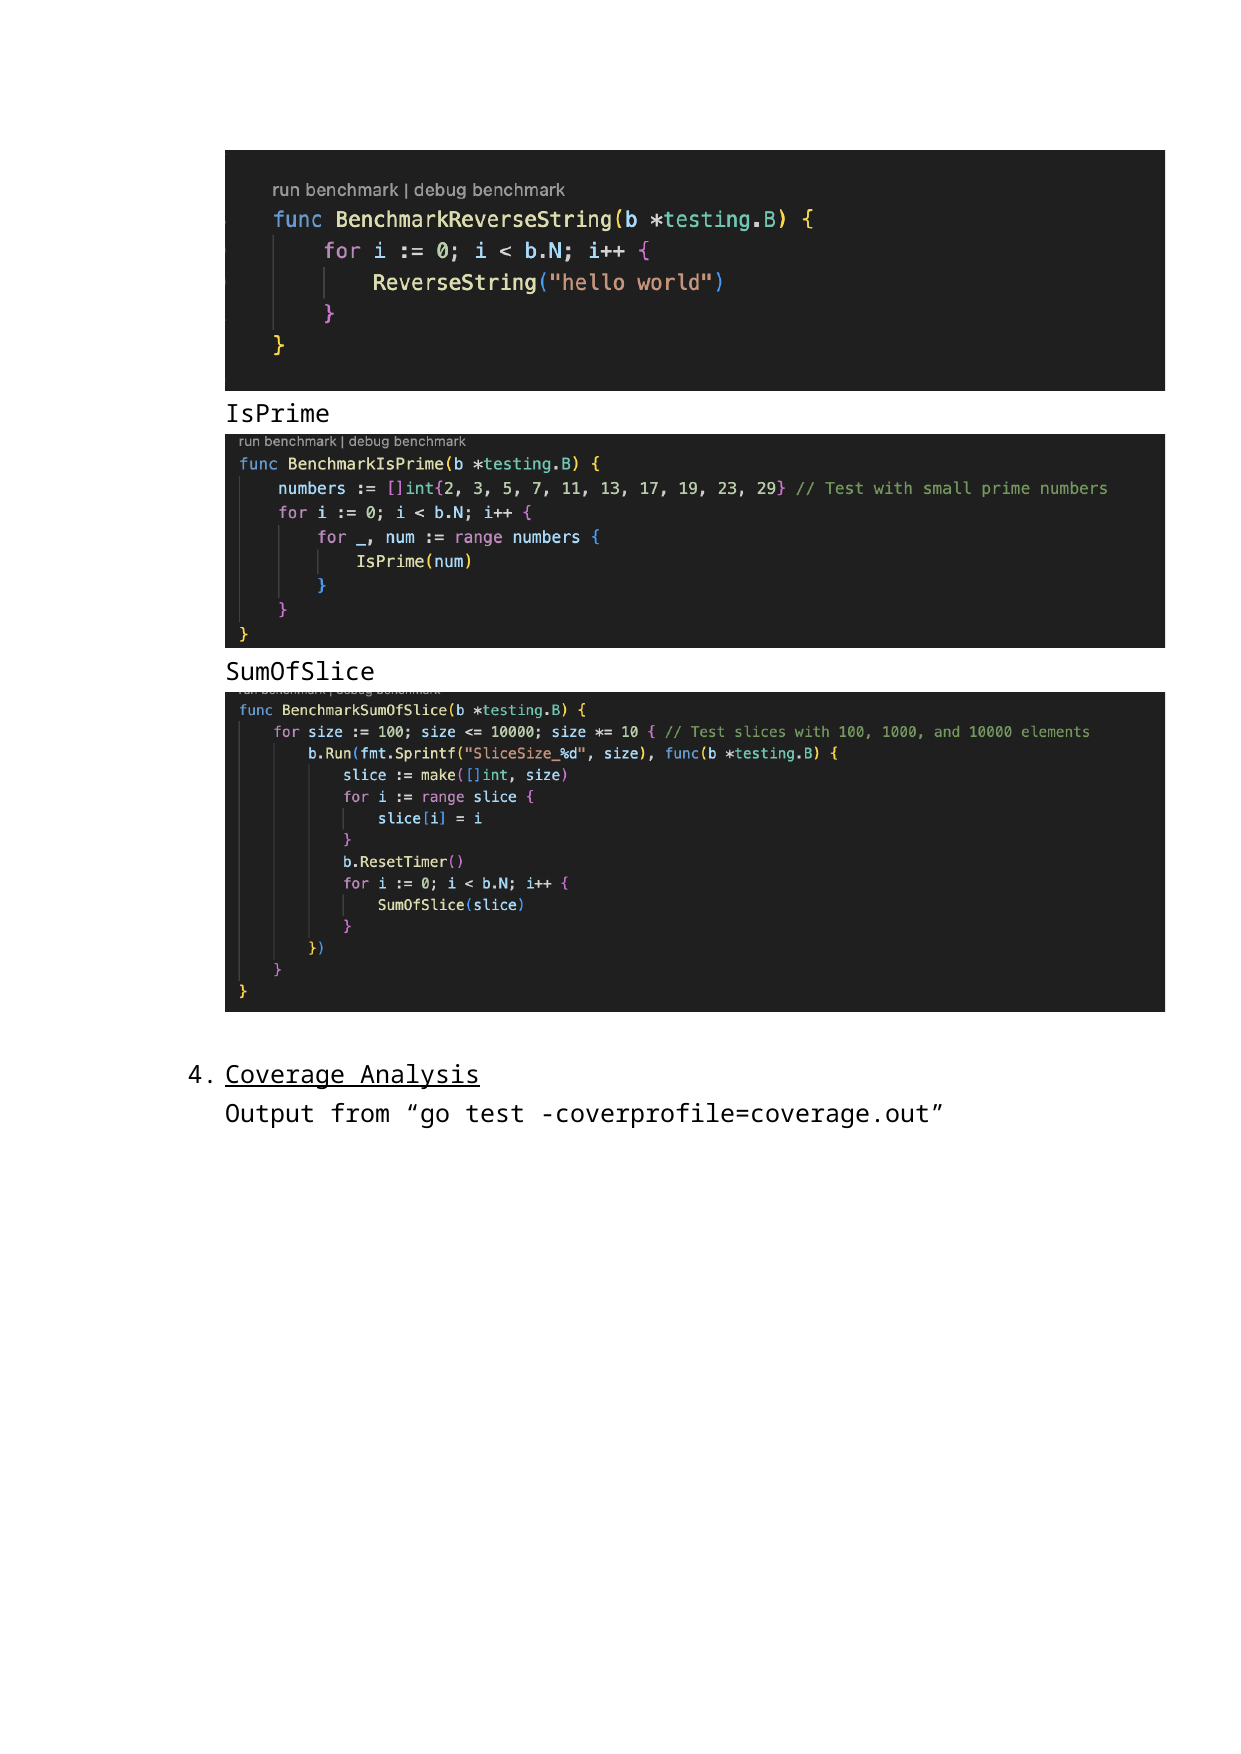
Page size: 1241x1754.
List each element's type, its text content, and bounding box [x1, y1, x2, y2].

list SumOfSlice [225, 648, 1090, 687]
picture [225, 692, 1166, 1012]
list Coverage Analysis [187, 1056, 1090, 1090]
list IsPrime [225, 391, 1090, 429]
picture [225, 150, 1166, 391]
list Output from “go test -coverprofile=coverage.out” [225, 1096, 1090, 1129]
picture [225, 434, 1166, 648]
